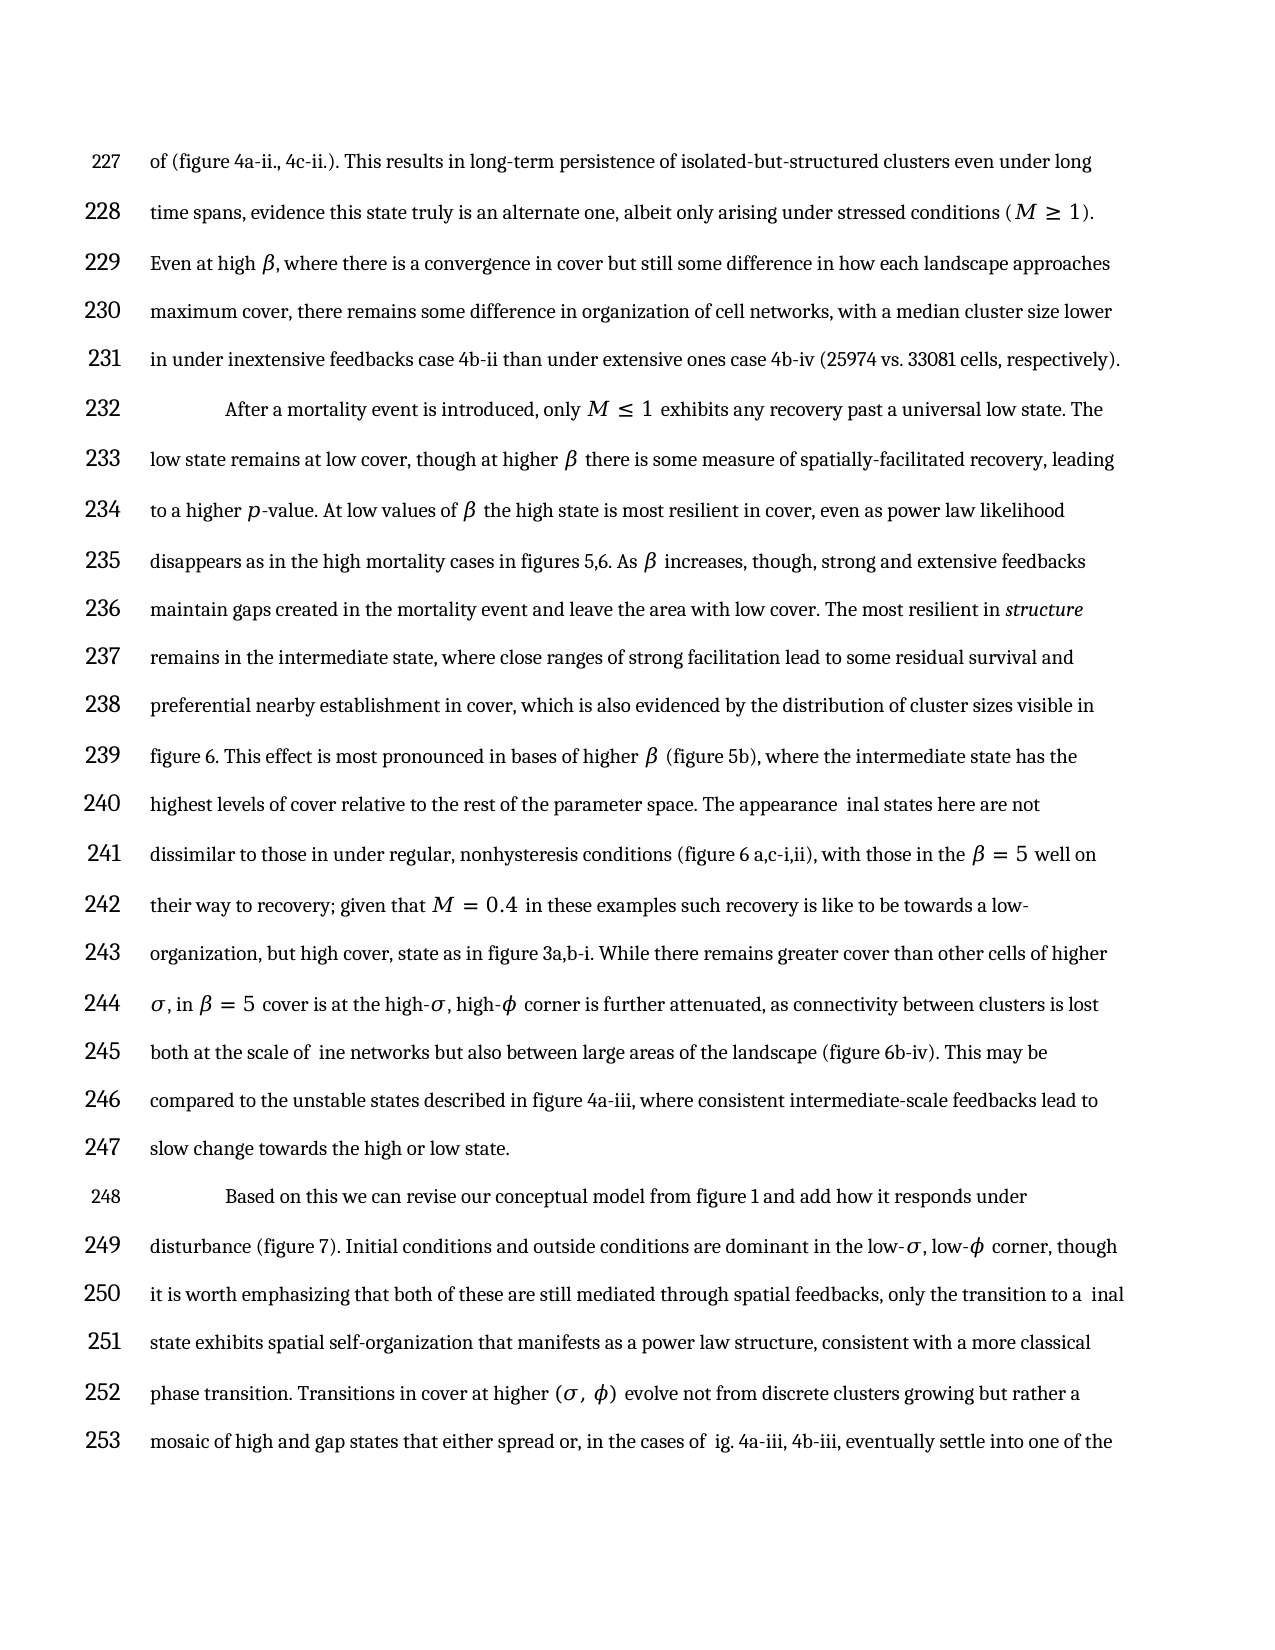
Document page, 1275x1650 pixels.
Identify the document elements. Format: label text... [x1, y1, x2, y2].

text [150, 1184, 1125, 1454]
text After a mortality event is introduced, only 𝑀 ≤ 1 exhibits any recovery past a universal low state. The low state remains at low cover, though at higher 𝛽 there is some measure of spatially-facilitated recovery, leading to a higher 𝑝-value. At low values of 𝛽 the high state is most resilient in cover, even as power law likelihood disappears as in the high mortality cases in figures 5,6. As 𝛽 increases, though, strong and extensive feedbacks maintain gaps created in the mortality event and leave the area with low cover. The most resilient in structure remains in the intermediate state, where close ranges of strong facilitation lead to some residual survival and preferential nearby establishment in cover, which is also evidenced by the distribution of cluster sizes visible in figure 6. This effect is most pronounced in bases of higher 𝛽 (figure 5b), where the intermediate state has the highest levels of cover relative to the rest of the parameter space. The appearance inal states here are not dissimilar to those in under regular, nonhysteresis conditions (figure 6 a,c-i,ii), with those in the 𝛽 = 5 well on their way to recovery; given that 𝑀 = 0.4 in these examples such recovery is like to be towards a low-organization, but high cover, state as in figure 3a,b-i. While there remains greater cover than other cells of higher 𝜎, in 𝛽 = 5 cover is at the high-𝜎, high-𝜙 corner is further attenuated, as connectivity between clusters is lost both at the scale of ine networks but also between large areas of the landscape (figure 6b-iv). This may be compared to the unstable states described in figure 4a-iii, where consistent intermediate-scale feedbacks lead to slow change towards the high or low state. [150, 395, 1125, 1160]
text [150, 150, 1125, 371]
